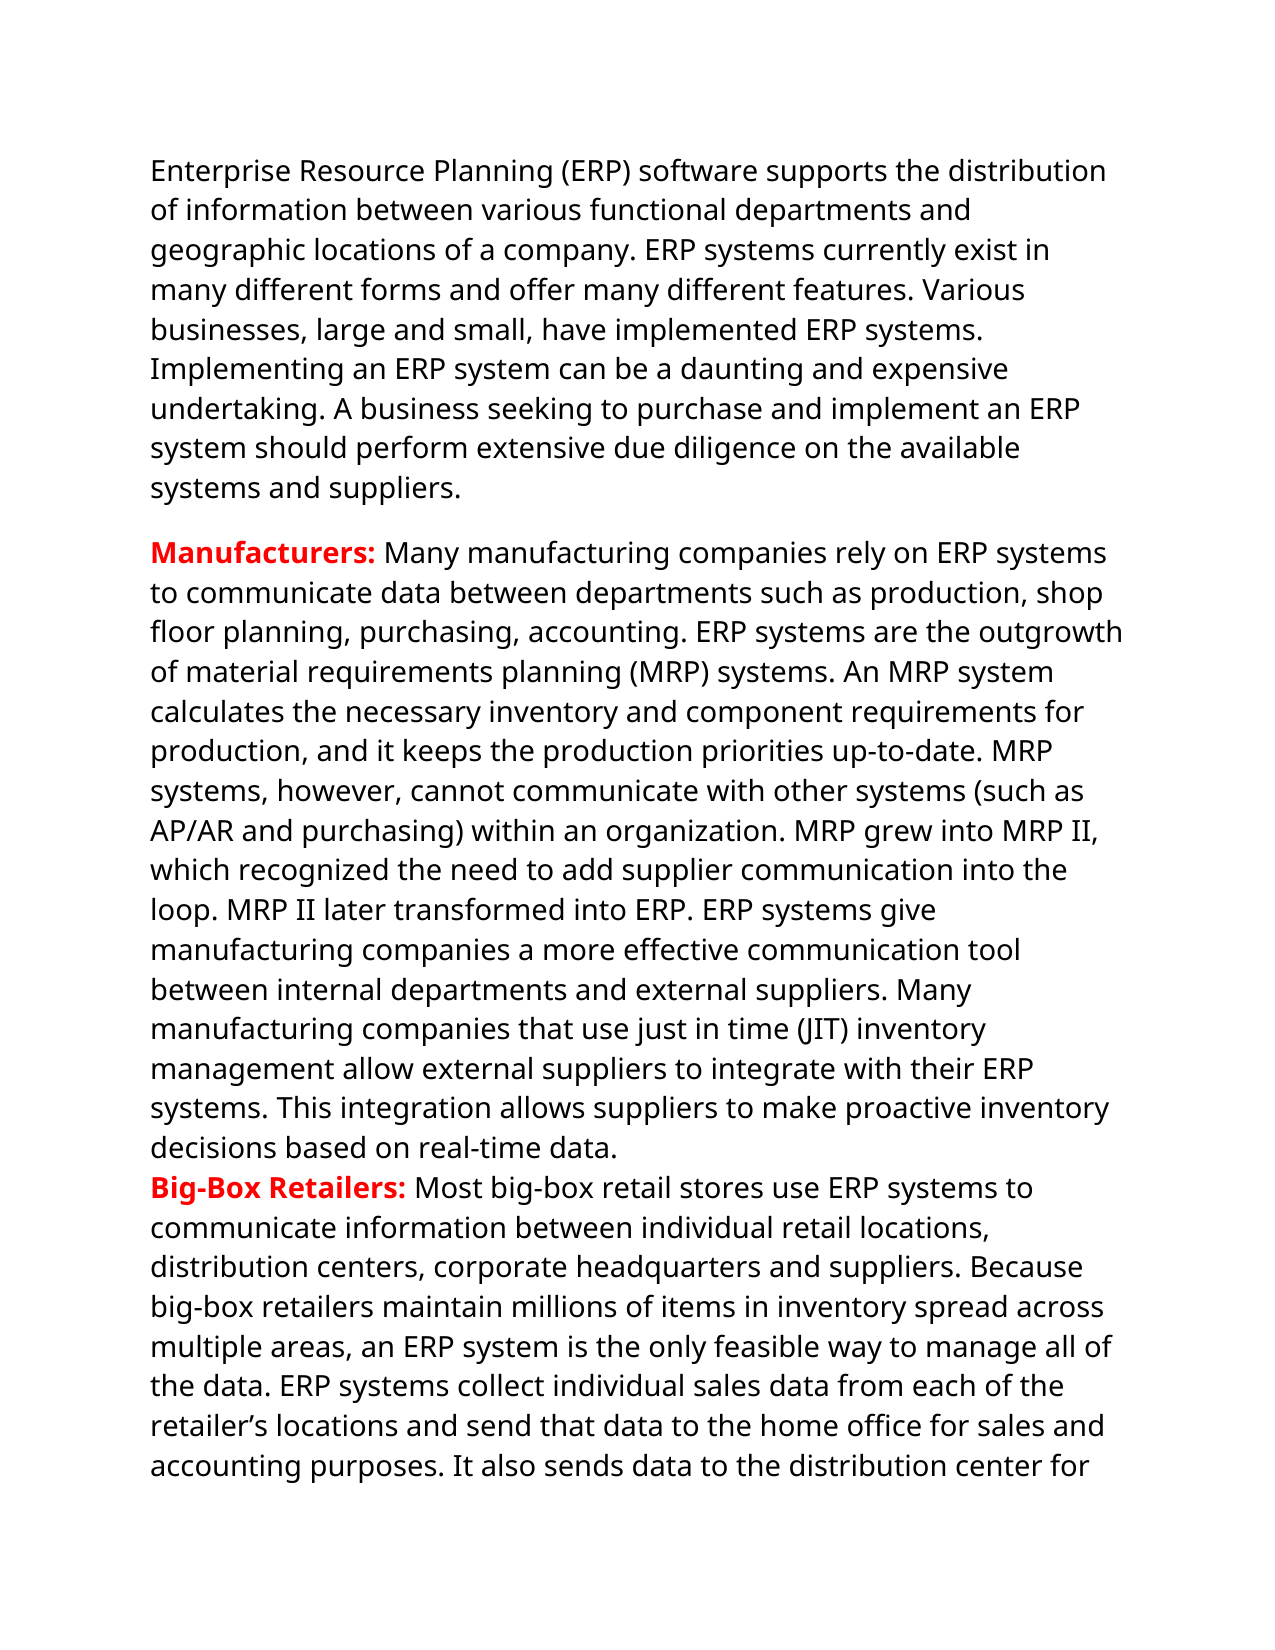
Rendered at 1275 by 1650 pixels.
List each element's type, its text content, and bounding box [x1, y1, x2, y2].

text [150, 1167, 1125, 1485]
text Manufacturers: Many manufacturing companies rely on ERP systems to communicate data between departments such as production, shop floor planning, purchasing, accounting. ERP systems are the outgrowth of material requirements planning (MRP) systems. An MRP system calculates the necessary inventory and component requirements for production, and it keeps the production priorities up-to-date. MRP systems, however, cannot communicate with other systems (such as AP/AR and purchasing) within an organization. MRP grew into MRP II, which recognized the need to add supplier communication into the loop. MRP II later transformed into ERP. ERP systems give manufacturing companies a more effective communication tool between internal departments and external suppliers. Many manufacturing companies that use just in time (JIT) inventory management allow external suppliers to integrate with their ERP systems. This integration allows suppliers to make proactive inventory decisions based on real-time data. [150, 532, 1125, 1167]
text Enterprise Resource Planning (ERP) software supports the distribution of information between various functional departments and geographic locations of a company. ERP systems currently exist in many different forms and offer many different features. Various businesses, large and small, have implemented ERP systems. Implementing an ERP system can be a daunting and expensive undertaking. A business seeking to purchase and implement an ERP system should perform extensive due diligence on the available systems and suppliers. [150, 150, 1125, 507]
